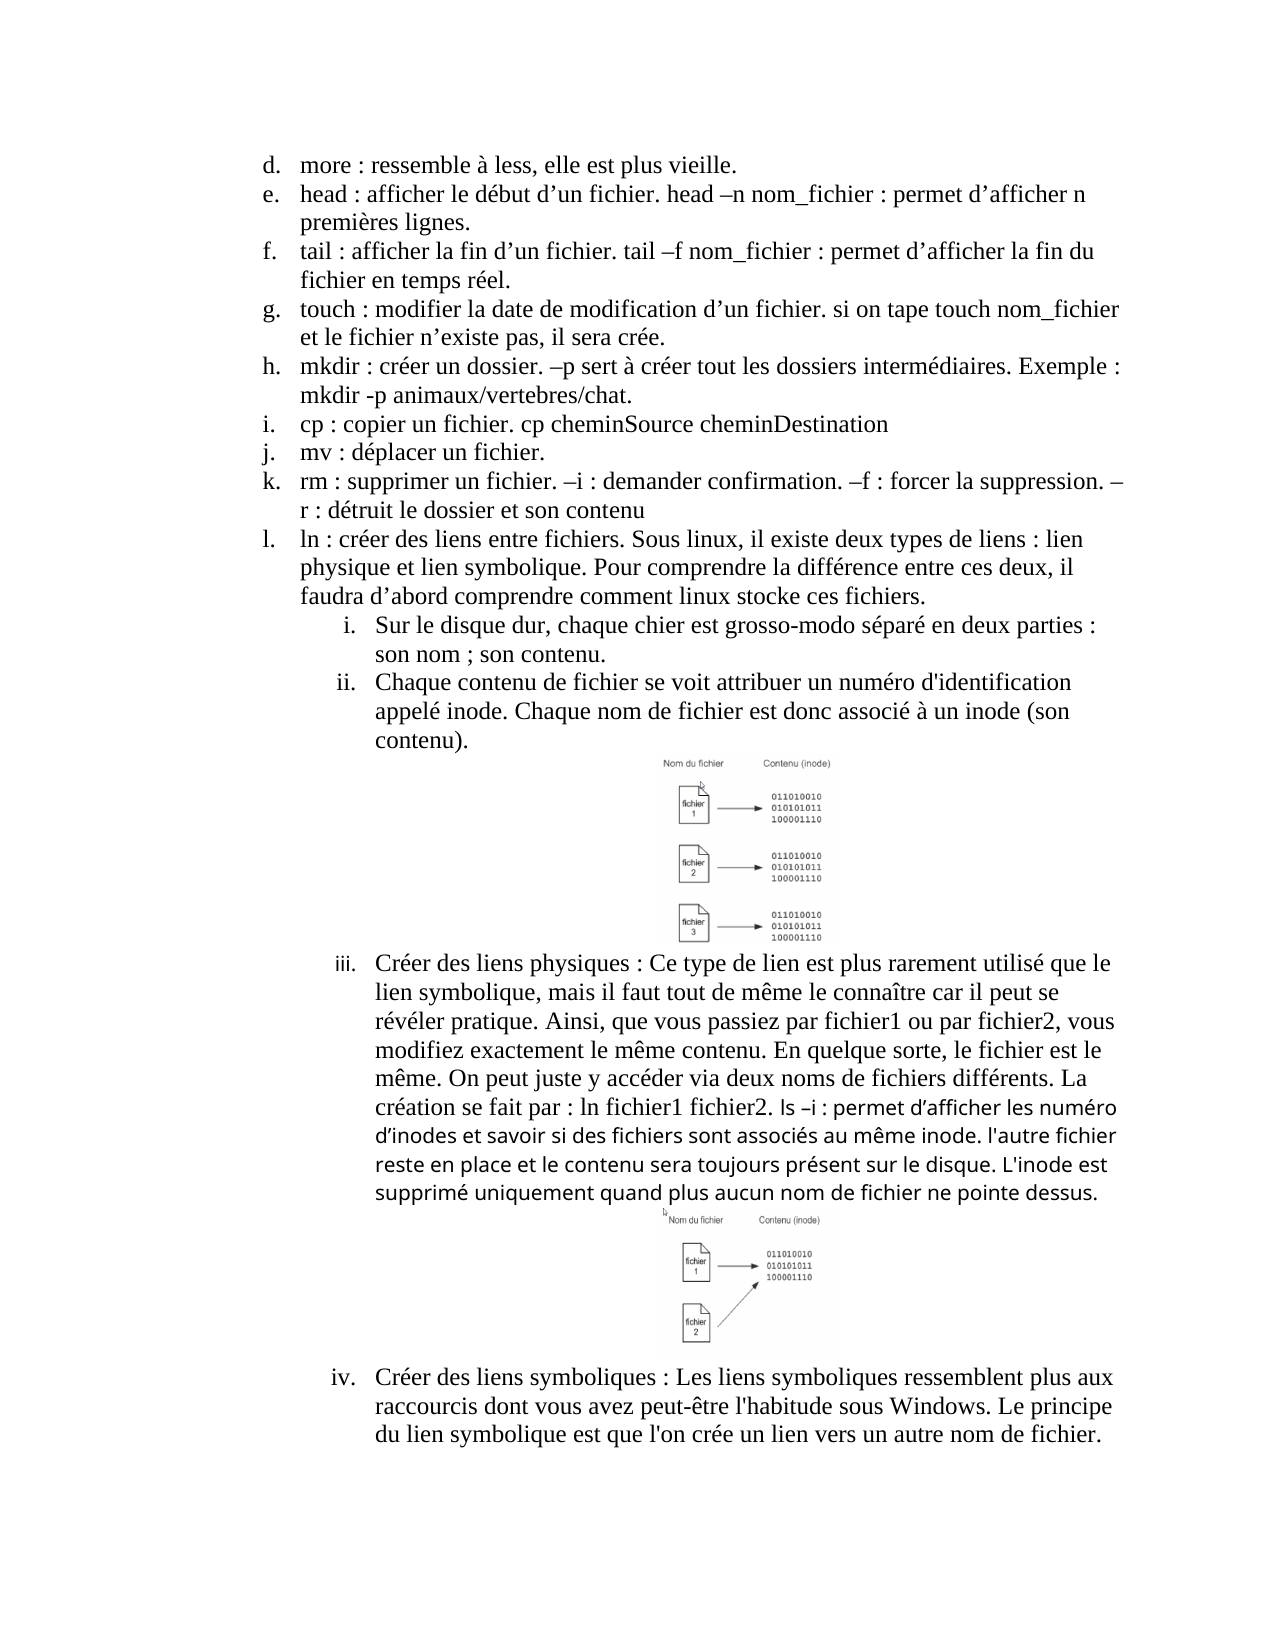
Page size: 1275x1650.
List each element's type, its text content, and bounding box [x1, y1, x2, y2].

picture [656, 753, 844, 948]
list touch : modifier la date de modification d’un fichier. si on tape touch nom_fichier et le fichier n’existe pas, il sera crée. [262, 294, 1125, 351]
list mv : déplacer un fichier. [262, 437, 1125, 466]
list Sur le disque dur, chaque chier est grosso-modo séparé en deux parties : son nom ; son contenu. [356, 610, 1125, 667]
list Chaque contenu de fichier se voit attribuer un numéro d'identification appelé inode. Chaque nom de fichier est donc associé à un inode (son contenu). [356, 667, 1125, 754]
list head : afficher le début d’un fichier. head –n nom_fichier : permet d’afficher n premières lignes. [262, 179, 1125, 236]
list more : ressemble à less, elle est plus vieille. [262, 150, 1125, 179]
list ln : créer des liens entre fichiers. Sous linux, il existe deux types de liens : lien physique et lien symbolique. Pour comprendre la différence entre ces deux, il faudra d’abord comprendre comment linux stocke ces fichiers. [262, 524, 1125, 610]
list Créer des liens physiques : Ce type de lien est plus rarement utilisé que le lien symbolique, mais il faut tout de même le connaître car il peut se révéler pratique. Ainsi, que vous passiez par fichier1 ou par fichier2, vous modifiez exactement le même contenu. En quelque sorte, le fichier est le même. On peut juste y accéder via deux noms de fichiers différents. La création se fait par : ln fichier1 fichier2. ls –i : permet d’afficher les numéro d’inodes et savoir si des fichiers sont associés au même inode. l'autre fichier reste en place et le contenu sera toujours présent sur le disque. L'inode est supprimé uniquement quand plus aucun nom de fichier ne pointe dessus. [356, 948, 1125, 1207]
list mkdir : créer un dossier. –p sert à créer tout les dossiers intermédiaires. Exemple : mkdir -p animaux/vertebres/chat. [262, 351, 1125, 409]
list rm : supprimer un fichier. –i : demander confirmation. –f : forcer la suppression. –r : détruit le dossier et son contenu [262, 466, 1125, 524]
list cp : copier un fichier. cp cheminSource cheminDestination [262, 409, 1125, 437]
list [356, 1362, 1125, 1448]
list tail : afficher la fin d’un fichier. tail –f nom_fichier : permet d’afficher la fin du fichier en temps réel. [262, 236, 1125, 294]
picture [658, 1207, 842, 1362]
